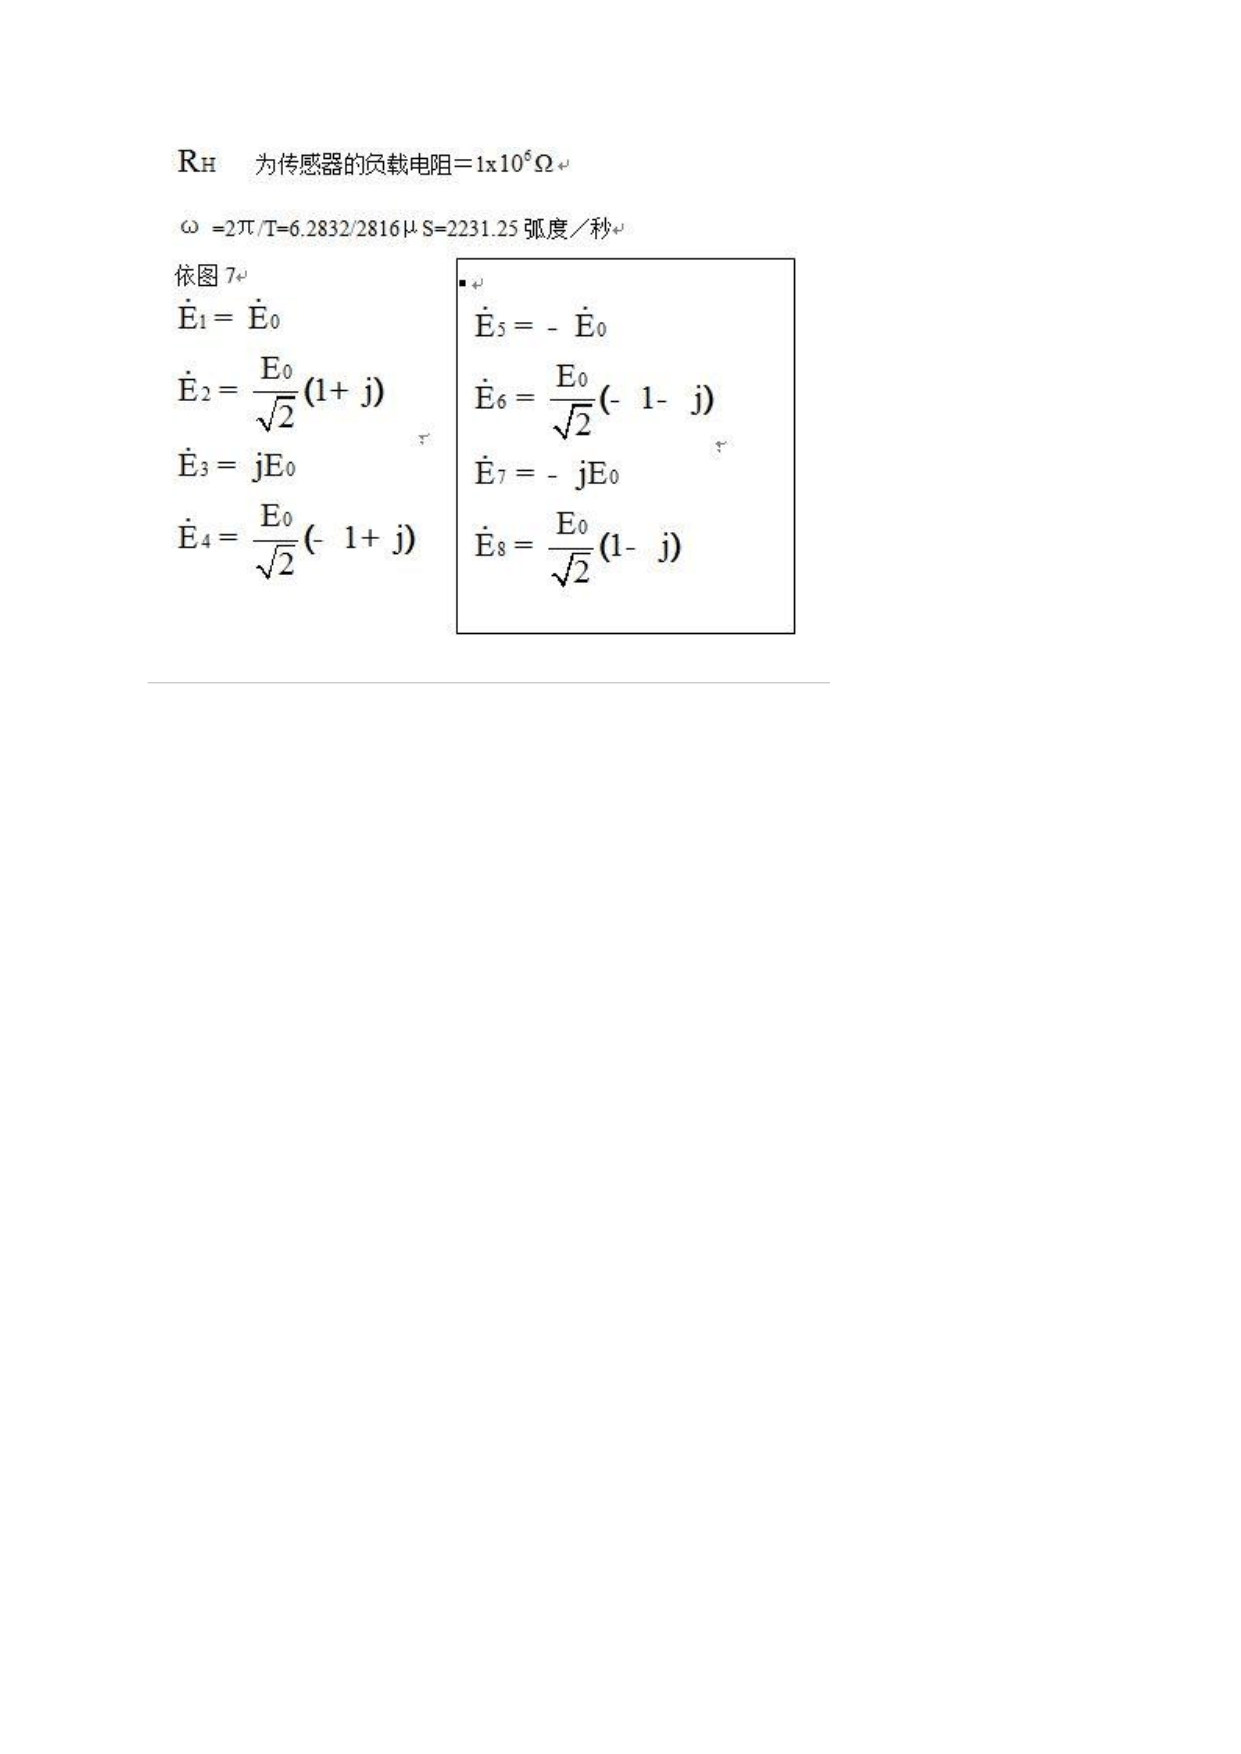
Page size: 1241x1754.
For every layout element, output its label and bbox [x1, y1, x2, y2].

picture [147, 147, 830, 691]
